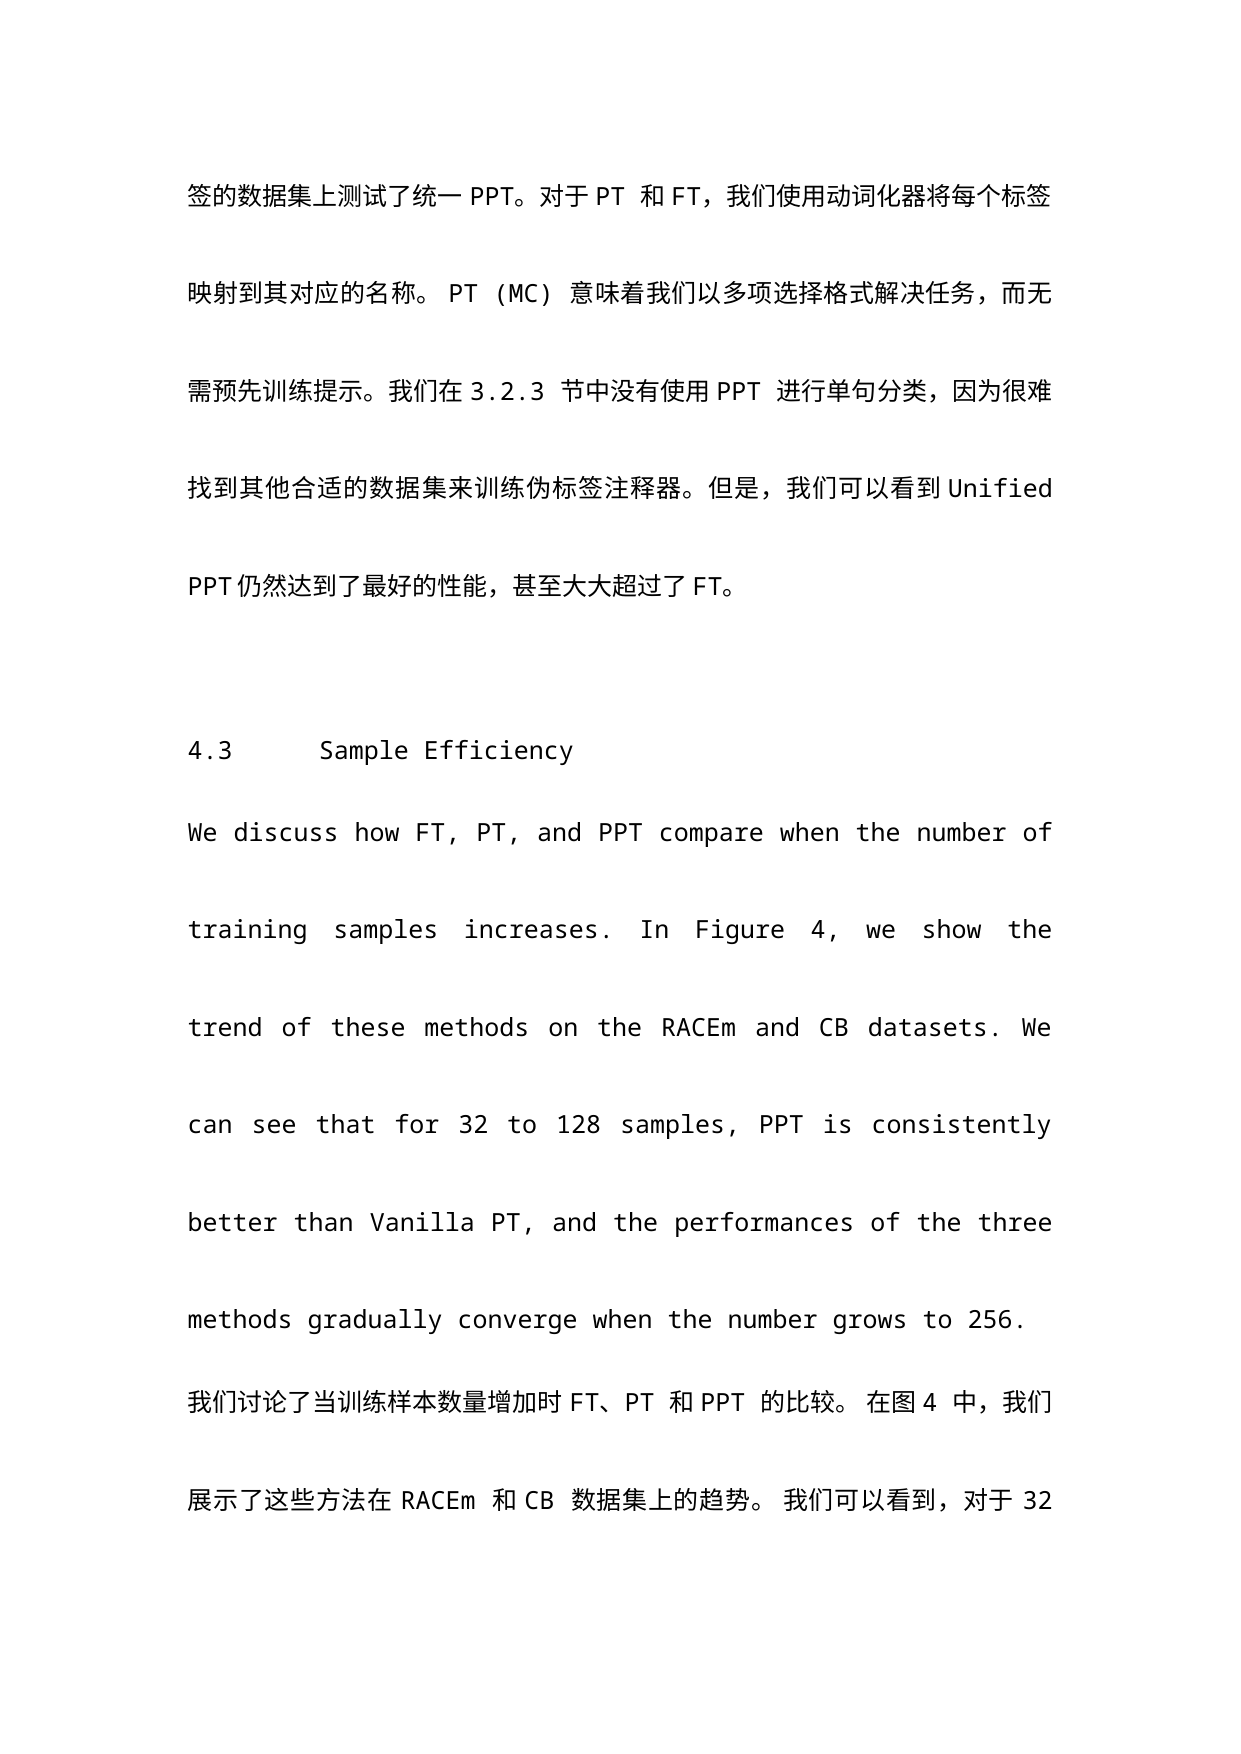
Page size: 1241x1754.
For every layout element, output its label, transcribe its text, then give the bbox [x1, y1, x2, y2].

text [187, 162, 1053, 617]
text 4.3 Sample Efficiency [187, 717, 1053, 782]
text We discuss how FT, PT, and PPT compare when the number of training samples increases. In Figure 4, we show the trend of these methods on the RACEm and CB datasets. We can see that for 32 to 128 samples, PPT is consistently better than Vanilla PT, and the performances of the three methods gradually converge when the number grows to 256. [187, 799, 1053, 1352]
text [187, 1368, 1053, 1531]
